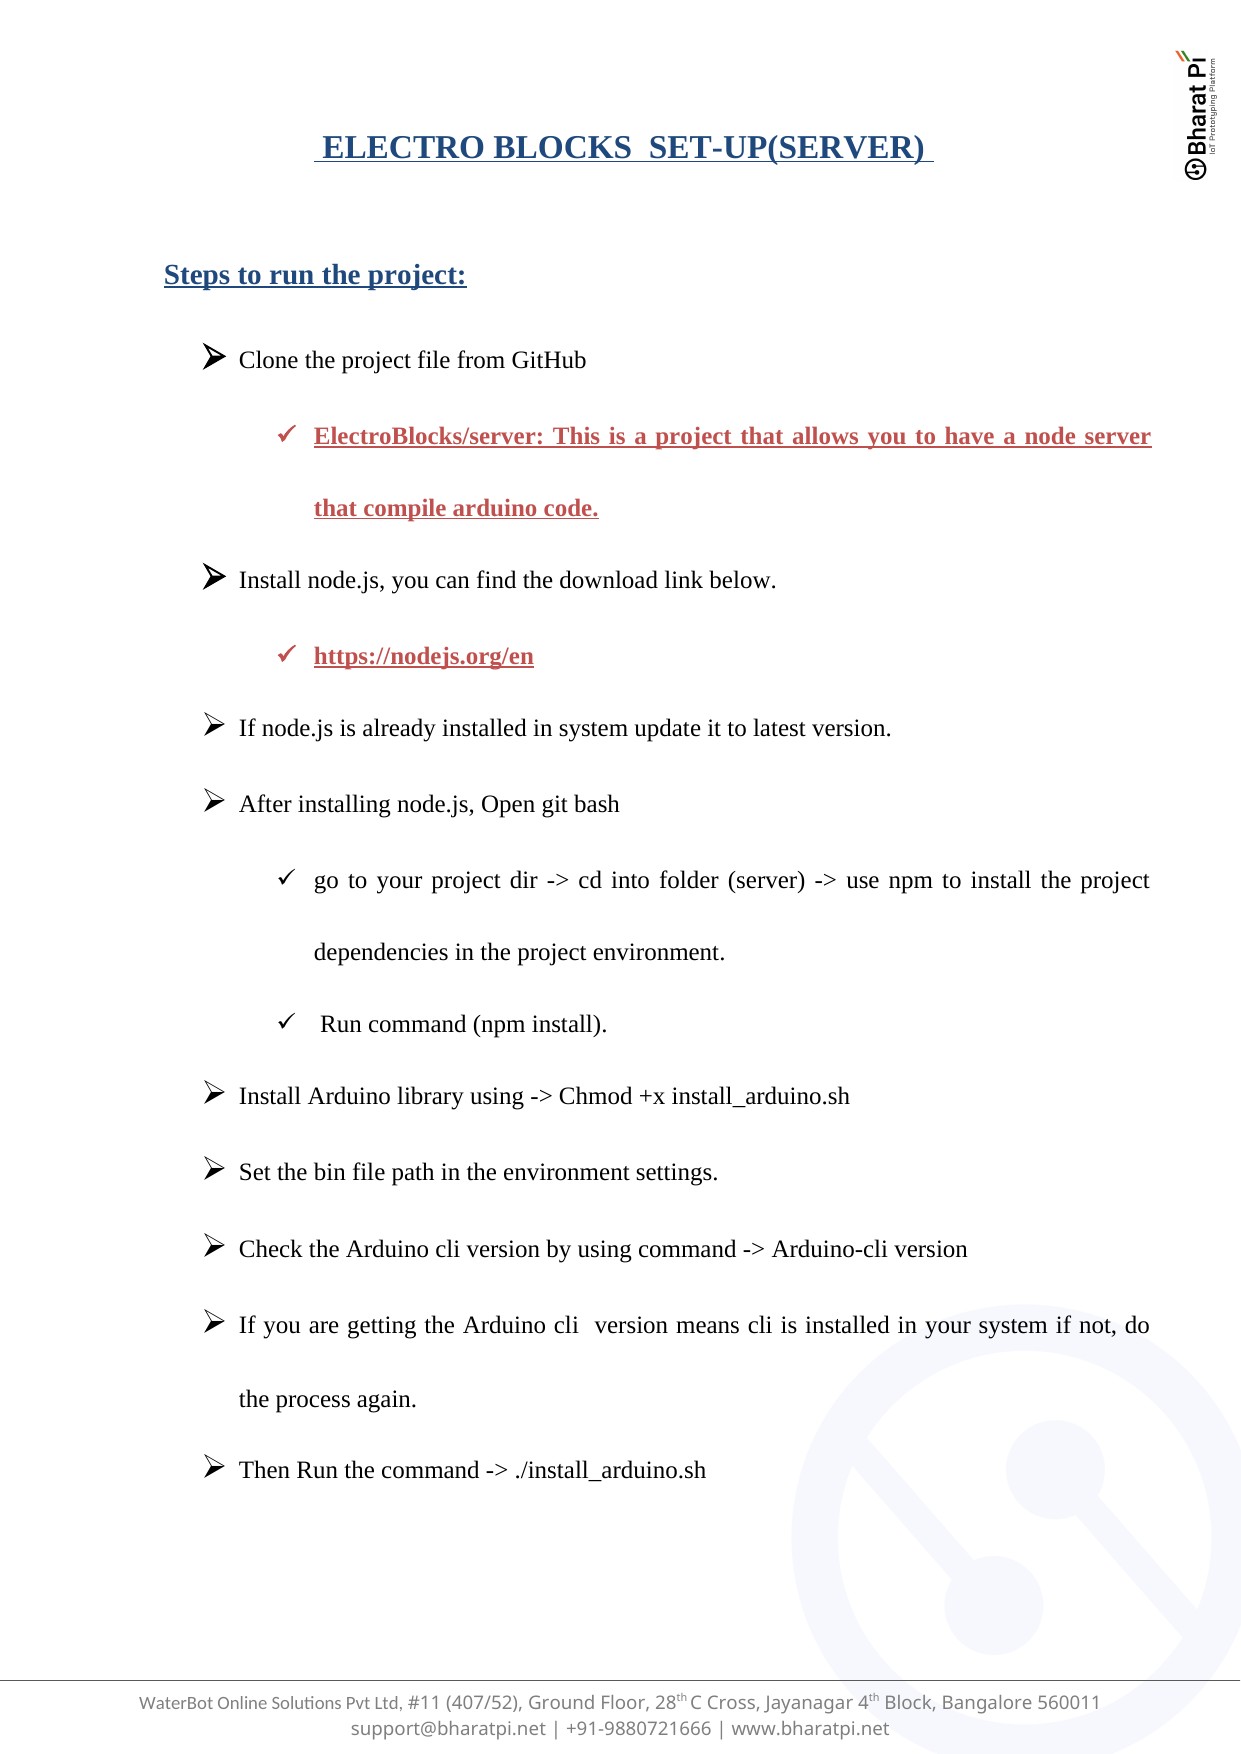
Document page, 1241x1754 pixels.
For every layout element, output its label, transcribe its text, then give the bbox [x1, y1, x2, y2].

list If you are getting the Arduino cli version means cli is installed in your system if not, do the process again. [201, 1310, 1152, 1412]
list If node.js is already installed in system update it to latest version. [201, 713, 1152, 744]
list After installing node.js, Open git bash [201, 789, 1152, 820]
list Install node.js, you can find the download link below. [201, 565, 1152, 596]
list https://nodejs.org/en [276, 641, 1152, 670]
list Install Arduino library using -> Chmod +x install_arduino.sh [201, 1081, 1152, 1112]
text Steps to run the project: [89, 257, 1152, 291]
list Then Run the command -> ./install_arduino.sh [201, 1456, 1152, 1486]
list Set the bin file path in the environment settings. [201, 1157, 1152, 1188]
list ElectroBlocks/server: This is a project that allows you to have a node server that compile arduino code. [276, 421, 1152, 522]
list go to your project dir -> cd into folder (server) -> use npm to install the project dependencies in the project environment. [276, 866, 1152, 966]
list Run command (npm install). [276, 1009, 1152, 1038]
list Clone the project file from GitHub [201, 345, 1152, 376]
text ELECTRO BLOCKS SET-UP(SERVER) [239, 127, 1152, 166]
list Check the Arduino cli version by using command -> Arduino-cli version [201, 1234, 1152, 1264]
picture [1174, 50, 1219, 181]
